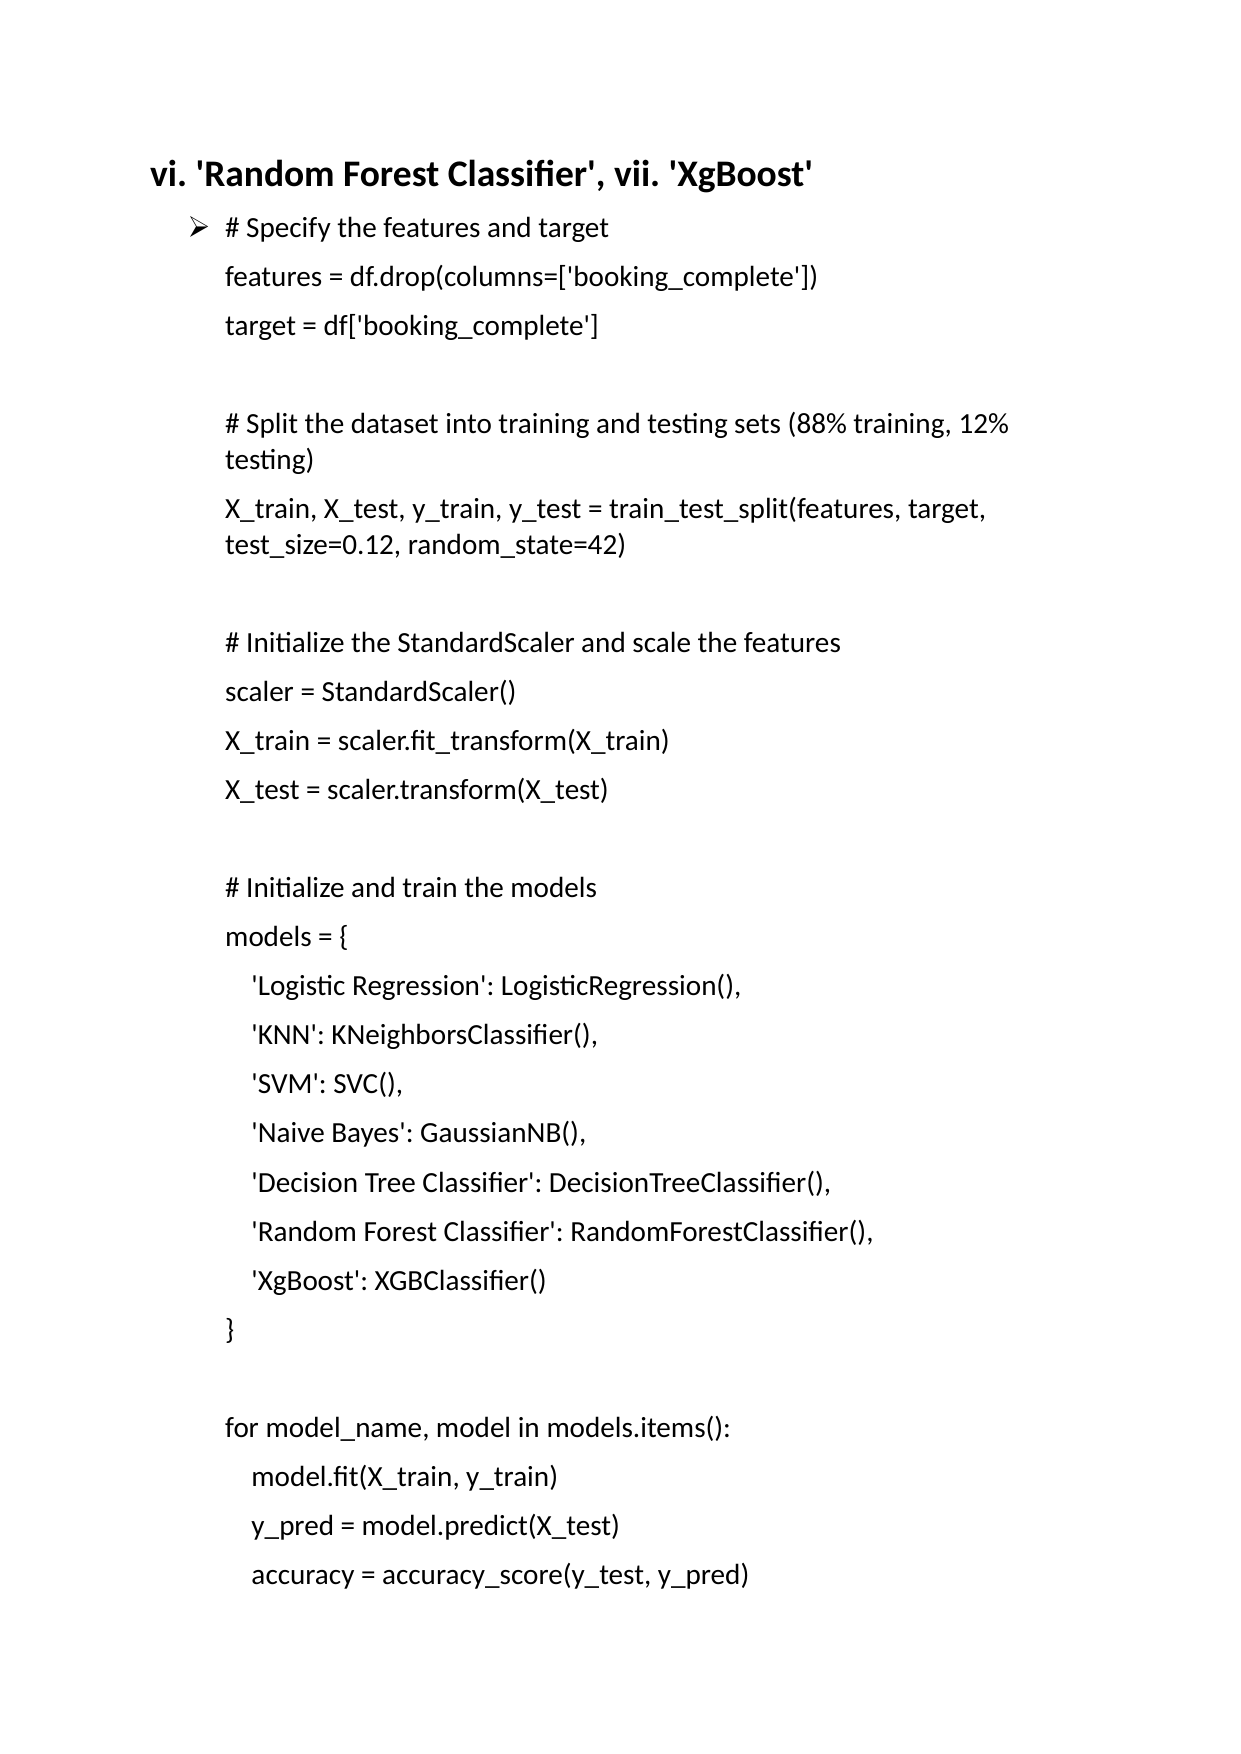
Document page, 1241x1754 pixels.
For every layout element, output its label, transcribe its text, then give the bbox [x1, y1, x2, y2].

text scaler = StandardScaler() [225, 673, 1090, 709]
text models = { [225, 918, 1090, 954]
text # Initialize and train the models [225, 869, 1090, 905]
list # Specify the features and target [187, 209, 1090, 245]
text 'Naive Bayes': GaussianNB(), [225, 1114, 1090, 1150]
text model.fit(X_train, y_train) [225, 1458, 1090, 1494]
text 'Logistic Regression': LogisticRegression(), [225, 967, 1090, 1003]
text 'Decision Tree Classifier': DecisionTreeClassifier(), [225, 1164, 1090, 1199]
text features = df.drop(columns=['booking_complete']) [225, 258, 1090, 294]
text } [225, 1311, 1090, 1346]
text X_train, X_test, y_train, y_test = train_test_split(features, target, test_size=0.12, random_state=42) [225, 490, 1090, 561]
text y_pred = model.predict(X_test) [225, 1507, 1090, 1543]
text X_train = scaler.fit_transform(X_train) [225, 722, 1090, 758]
subtitle vi. 'Random Forest Classifier', vii. 'XgBoost' [150, 150, 1090, 196]
text for model_name, model in models.items(): [225, 1409, 1090, 1444]
text # Initialize the StandardScaler and scale the features [225, 624, 1090, 659]
text 'Random Forest Classifier': RandomForestClassifier(), [225, 1213, 1090, 1248]
text target = df['booking_complete'] [225, 307, 1090, 343]
text X_test = scaler.transform(X_test) [225, 771, 1090, 807]
text 'SVM': SVC(), [225, 1066, 1090, 1101]
text # Split the dataset into training and testing sets (88% training, 12% testing) [225, 406, 1090, 477]
text accuracy = accuracy_score(y_test, y_pred) [225, 1556, 1090, 1592]
text 'XgBoost': XGBClassifier() [225, 1262, 1090, 1297]
text 'KNN': KNeighborsClassifier(), [225, 1016, 1090, 1052]
